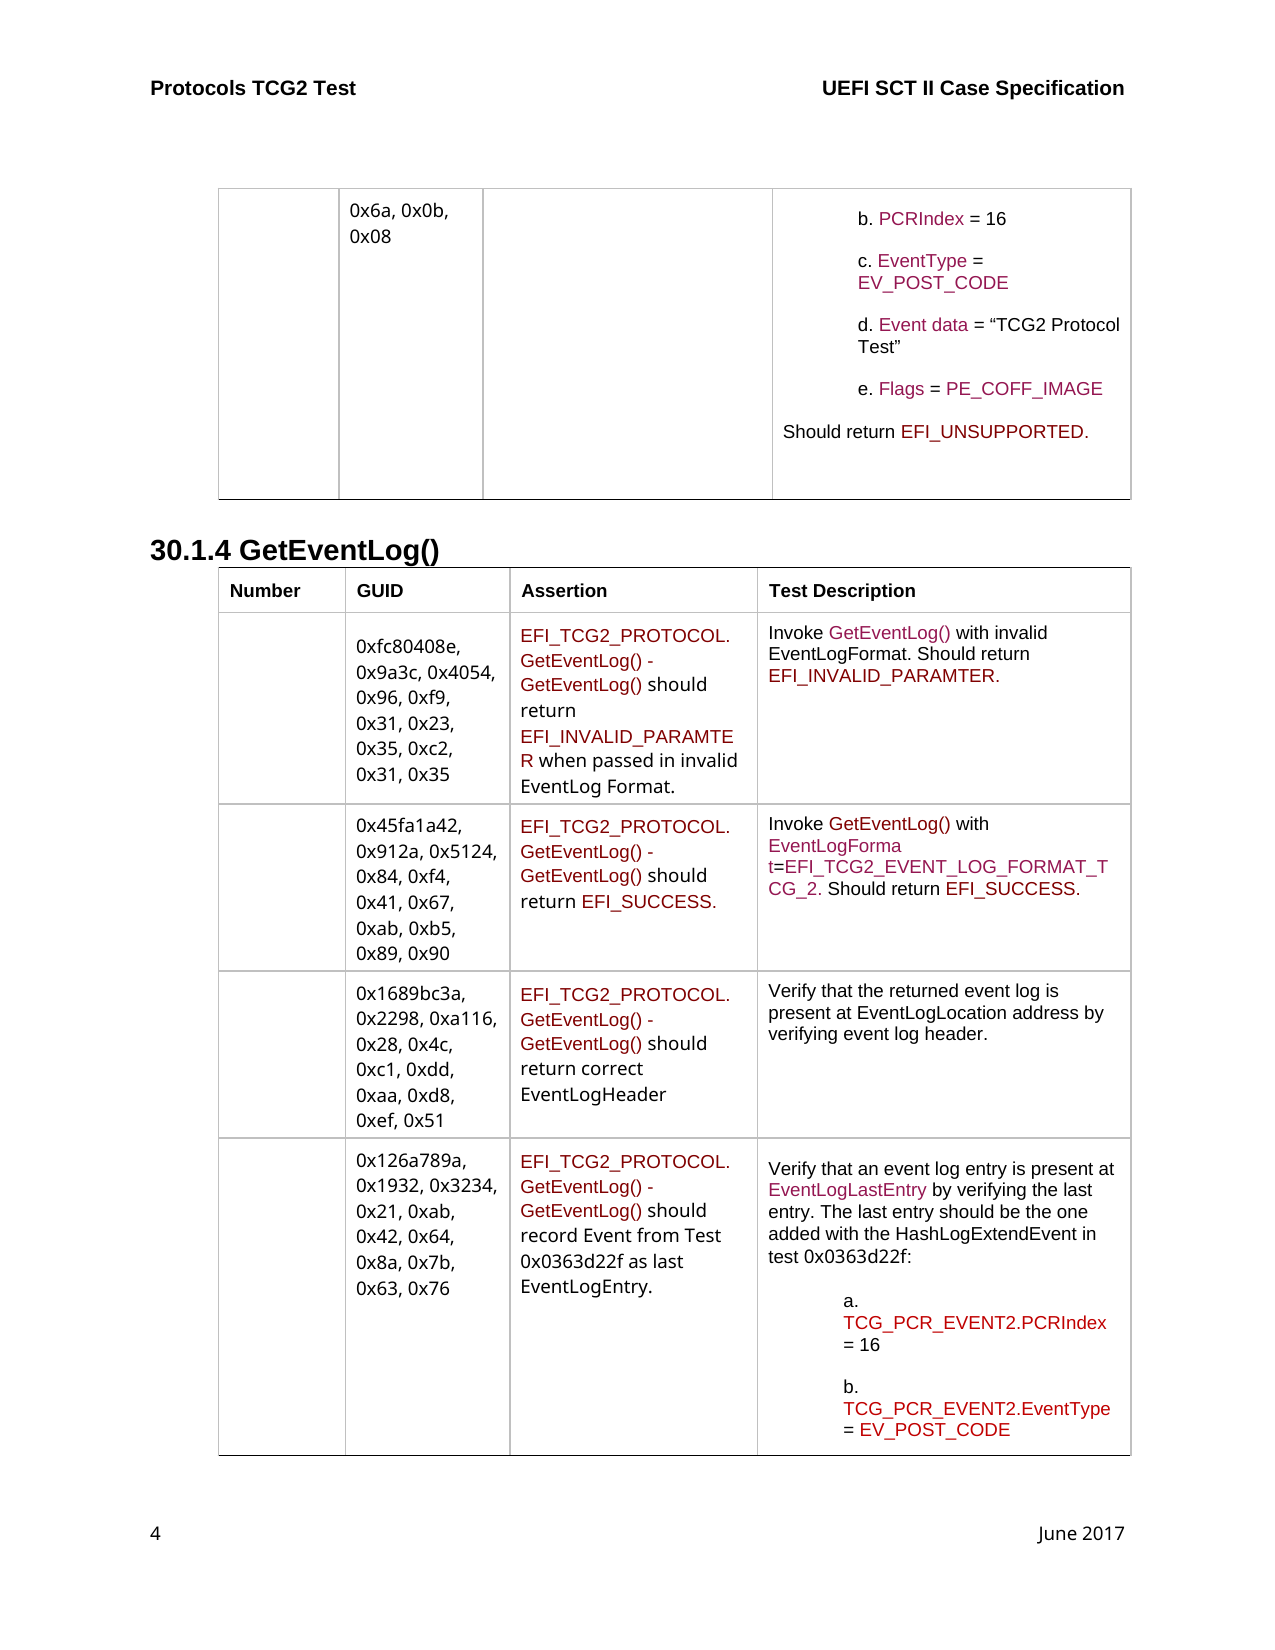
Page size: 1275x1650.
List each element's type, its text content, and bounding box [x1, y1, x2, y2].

table_header GUID [346, 568, 509, 612]
table_header Number [219, 568, 345, 612]
table_header Test Description [758, 568, 1130, 612]
table_cell [219, 805, 345, 970]
table_cell EFI_TCG2_PROTOCOL. GetEventLog() - GetEventLog() should return EFI_SUCCESS. [511, 805, 757, 970]
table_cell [346, 1139, 509, 1455]
table_cell Invoke GetEventLog() with EventLogFormat=EFI_TCG2_EVENT_LOG_FORMAT_TCG_2. Should return EFI_SUCCESS. [758, 805, 1130, 970]
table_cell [340, 189, 482, 499]
table_cell [219, 613, 345, 803]
table_cell 0xfc80408e, 0x9a3c, 0x4054, 0x96, 0xf9, 0x31, 0x23, 0x35, 0xc2, 0x31, 0x35 [346, 613, 509, 803]
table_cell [758, 1139, 1130, 1455]
table_cell Verify that the returned event log is present at EventLogLocation address by verifying event log header. [758, 972, 1130, 1137]
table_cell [511, 1139, 757, 1455]
table_header Assertion [511, 568, 757, 612]
table_cell [219, 972, 345, 1137]
subtitle 30.1.4 GetEventLog() [150, 533, 1125, 567]
table_cell Invoke GetEventLog() with invalid EventLogFormat. Should return EFI_INVALID_PARAMTER. [758, 613, 1130, 803]
table_cell EFI_TCG2_PROTOCOL. GetEventLog() - GetEventLog() should return EFI_INVALID_PARAMTER when passed in invalid EventLog Format. [511, 613, 757, 803]
table_cell 0x1689bc3a, 0x2298, 0xa116, 0x28, 0x4c, 0xc1, 0xdd, 0xaa, 0xd8, 0xef, 0x51 [346, 972, 509, 1137]
table_cell EFI_TCG2_PROTOCOL. GetEventLog() - GetEventLog() should return correct EventLogHeader [511, 972, 757, 1137]
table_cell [484, 189, 772, 499]
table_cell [773, 189, 1130, 499]
table_cell [219, 1139, 345, 1455]
table_cell [219, 189, 338, 499]
table_cell 0x45fa1a42, 0x912a, 0x5124, 0x84, 0xf4, 0x41, 0x67, 0xab, 0xb5, 0x89, 0x90 [346, 805, 509, 970]
